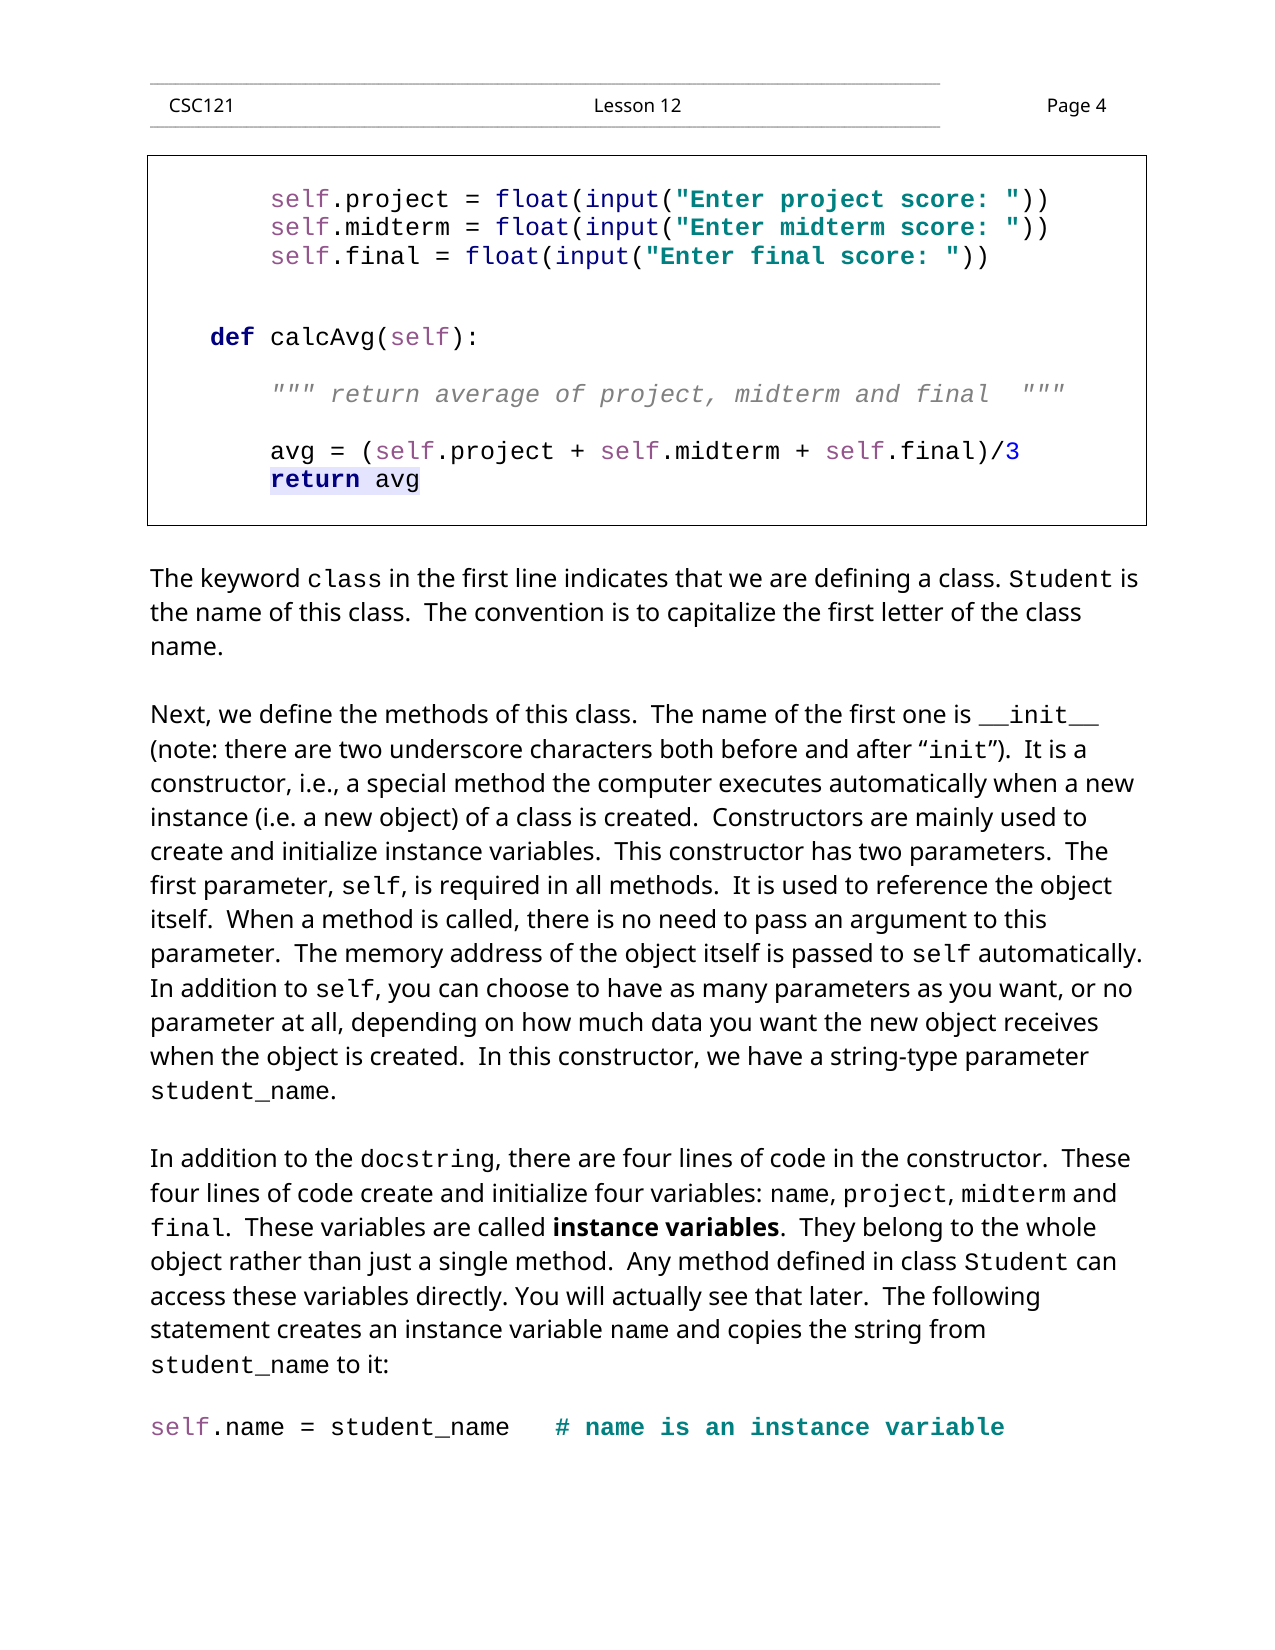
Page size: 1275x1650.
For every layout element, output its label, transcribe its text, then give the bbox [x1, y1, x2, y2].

text Next, we define the methods of this class. The name of the first one is __init__ (note: there are two underscore characters both before and after “init”). It is a constructor, i.e., a special method the computer executes automatically when a new instance (i.e. a new object) of a class is created. Constructors are mainly used to create and initialize instance variables. This constructor has two parameters. The first parameter, self, is required in all methods. It is used to reference the object itself. When a method is called, there is no need to pass an argument to this parameter. The memory address of the object itself is passed to self automatically. In addition to self, you can choose to have as many parameters as you want, or no parameter at all, depending on how much data you want the new object receives when the object is created. In this constructor, we have a string-type parameter student_name. [150, 697, 1144, 1107]
text The keyword class in the first line indicates that we are defining a class. Student is the name of this class. The convention is to capitalize the first letter of the class name. [150, 561, 1144, 663]
text In addition to the docstring, there are four lines of code in the constructor. These four lines of code create and initialize four variables: name, project, midterm and final. These variables are called instance variables. They belong to the whole object rather than just a single method. Any method defined in class Student can access these variables directly. You will actually see that later. The following statement creates an instance variable name and copies the string from student_name to it: [150, 1141, 1144, 1381]
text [148, 156, 1146, 272]
text self.name = student_name # name is an instance variable [150, 1415, 1144, 1443]
text def calcAvg(self): """ return average of project, midterm and final """ avg = (self.project + self.midterm + self.final)/3 return avg [148, 293, 1146, 492]
